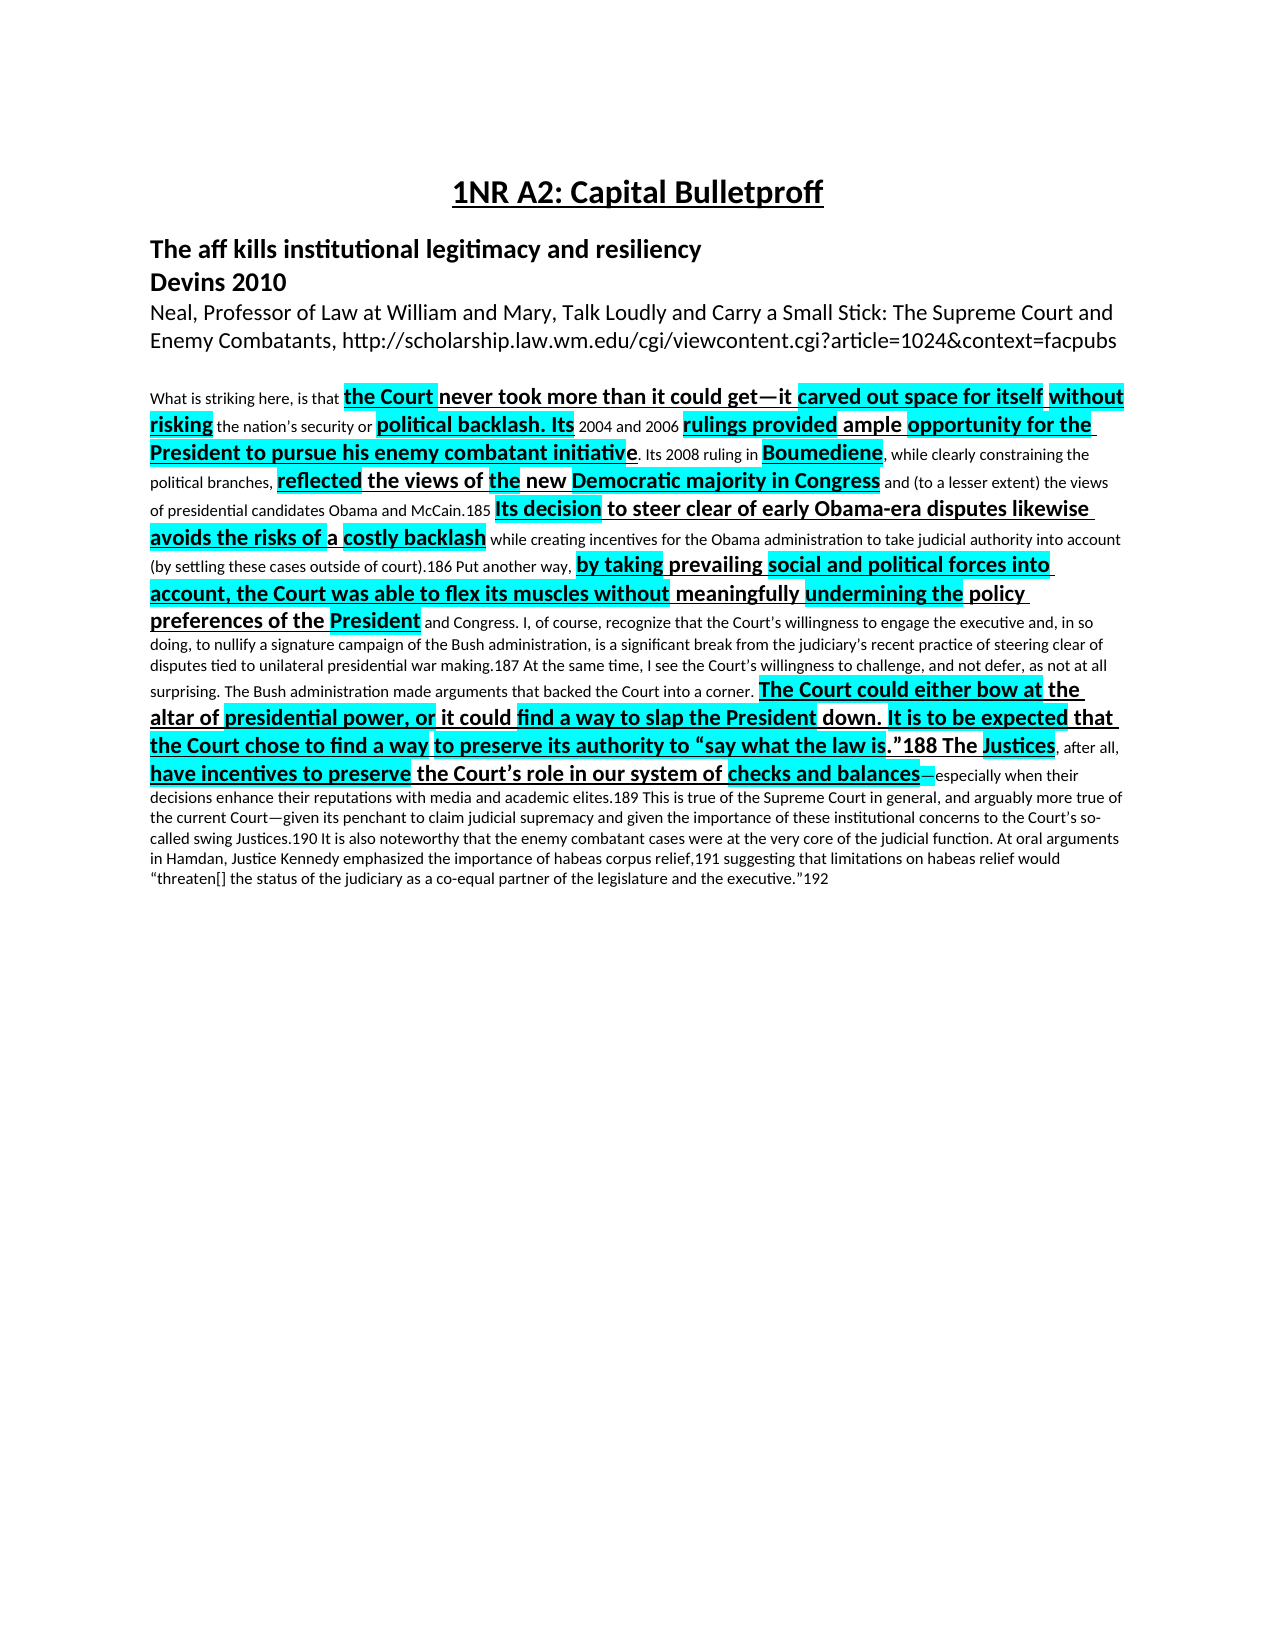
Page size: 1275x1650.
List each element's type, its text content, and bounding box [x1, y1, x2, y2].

subtitle 1NR A2: Capital Bulletproff [150, 171, 1125, 212]
subtitle The aff kills institutional legitimacy and resiliency [150, 232, 1125, 265]
text What is striking here, is that the Court never took more than it could get—it carved out space for itself without risking the nation’s security or political backlash. Its 2004 and 2006 rulings provided ample opportunity for the President to pursue his enemy combatant initiative. Its 2008 ruling in Boumediene, while clearly constraining the political branches, reflected the views of the new Democratic majority in Congress and (to a lesser extent) the views of presidential candidates Obama and McCain.185 Its decision to steer clear of early Obama-era disputes likewise avoids the risks of a costly backlash while creating incentives for the Obama administration to take judicial authority into account (by settling these cases outside of court).186 Put another way, by taking prevailing social and political forces into account, the Court was able to flex its muscles without meaningfully undermining the policy preferences of the President and Congress. I, of course, recognize that the Court’s willingness to engage the executive and, in so doing, to nullify a signature campaign of the Bush administration, is a significant break from the judiciary’s recent practice of steering clear of disputes tied to unilateral presidential war making.187 At the same time, I see the Court’s willingness to challenge, and not defer, as not at all surprising. The Bush administration made arguments that backed the Court into a corner. The Court could either bow at the altar of presidential power, or it could find a way to slap the President down. It is to be expected that the Court chose to find a way to preserve its authority to “say what the law is.”188 The Justices, after all, have incentives to preserve the Court’s role in our system of checks and balances—especially when their decisions enhance their reputations with media and academic elites.189 This is true of the Supreme Court in general, and arguably more true of the current Court—given its penchant to claim judicial supremacy and given the importance of these institutional concerns to the Court’s so-called swing Justices.190 It is also noteworthy that the enemy combatant cases were at the very core of the judicial function. At oral arguments in Hamdan, Justice Kennedy emphasized the importance of habeas corpus relief,191 suggesting that limitations on habeas relief would “threaten[] the status of the judiciary as a co-equal partner of the legislature and the executive.”192 [150, 382, 1125, 889]
text Devins 2010 [150, 265, 1125, 298]
text Neal, Professor of Law at William and Mary, Talk Loudly and Carry a Small Stick: The Supreme Court and Enemy Combatants, http://scholarship.law.wm.edu/cgi/viewcontent.cgi?article=1024&context=facpubs [150, 298, 1125, 354]
